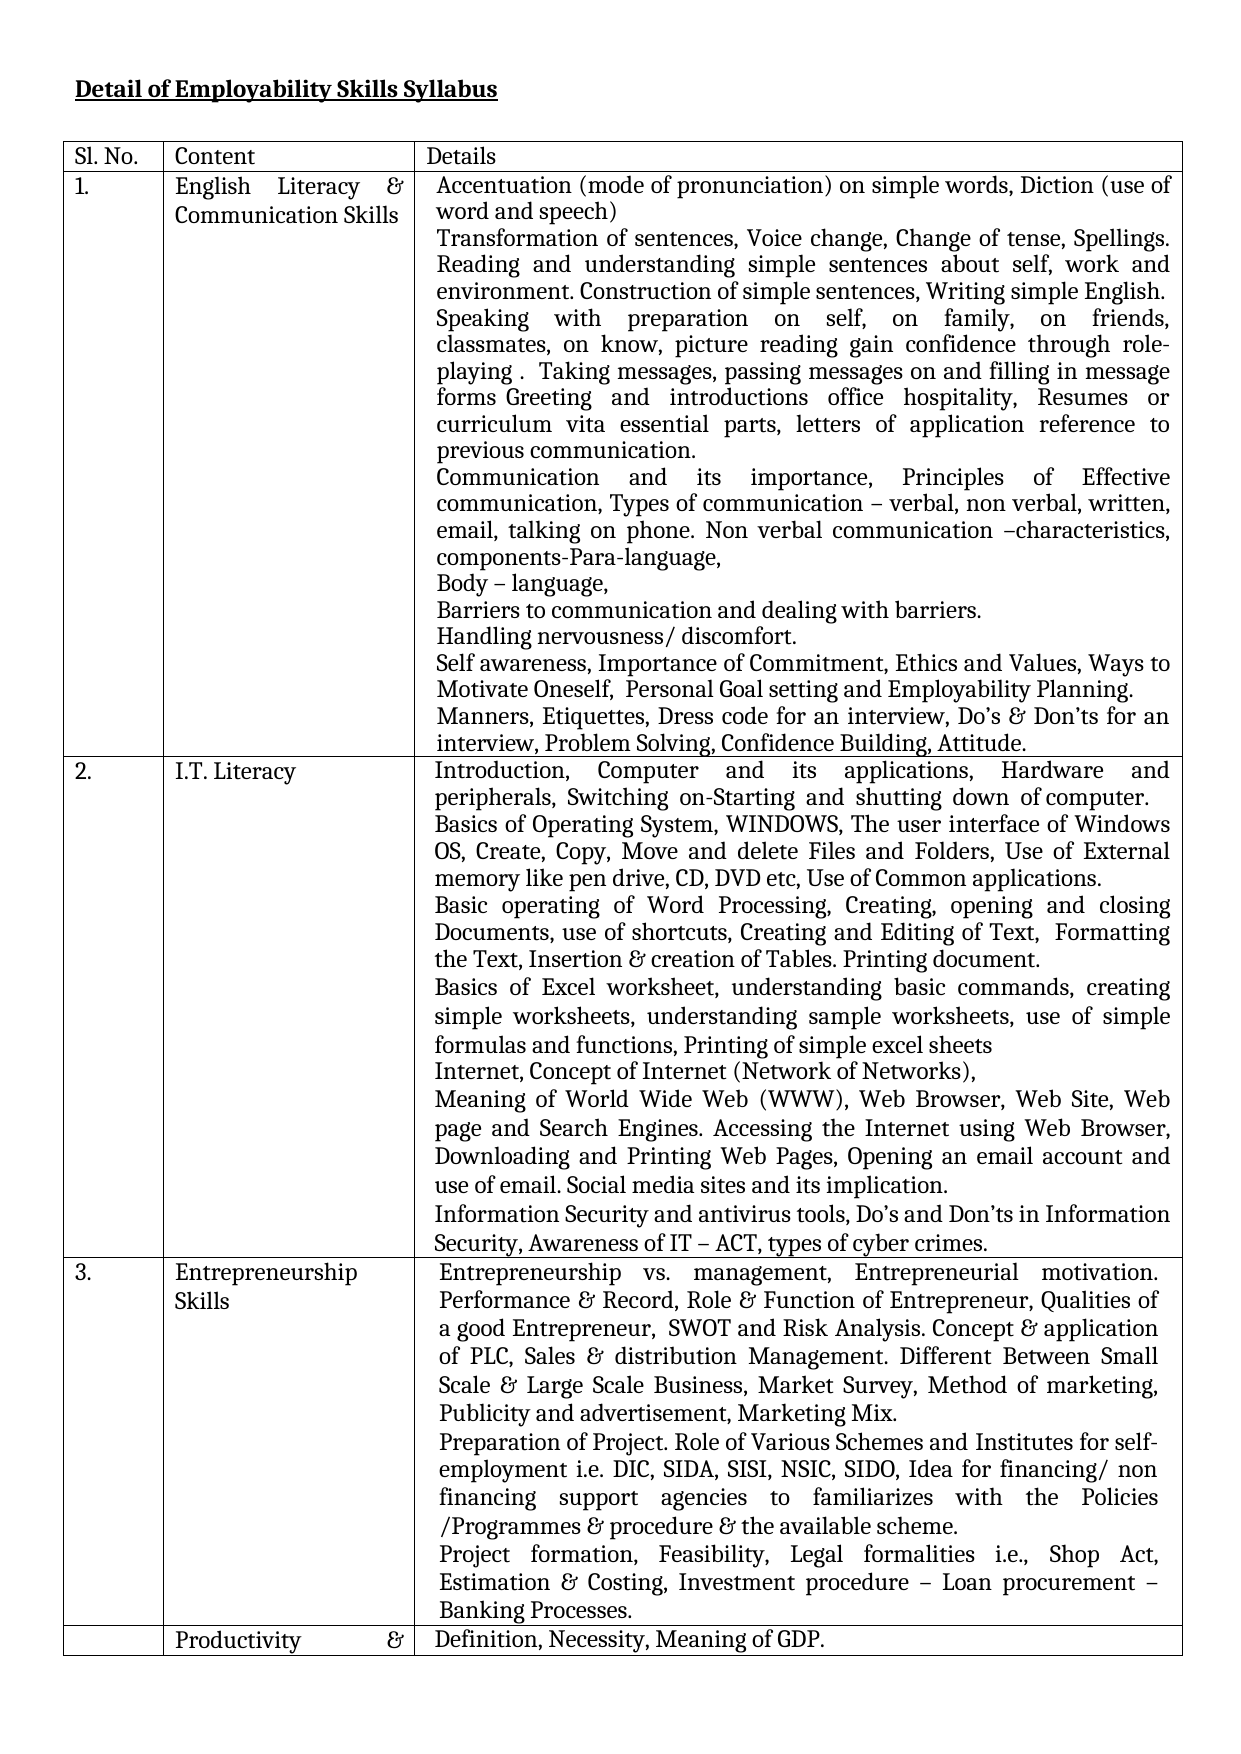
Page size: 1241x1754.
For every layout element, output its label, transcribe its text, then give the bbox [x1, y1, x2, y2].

table_cell 2. [64, 757, 163, 1257]
table_cell Accentuation (mode of pronunciation) on simple words, Diction (use of word and speech) Transformation of sentences, Voice change, Change of tense, Spellings. Reading and understanding simple sentences about self, work and environment. Construction of simple sentences, Writing simple English. Speaking with preparation on self, on family, on friends, classmates, on know, picture reading gain confidence through role-playing . Taking messages, passing messages on and filling in message forms Greeting and introductions office hospitality, Resumes or curriculum vita essential parts, letters of application reference to previous communication. Communication and its importance, Principles of Effective communication, Types of communication – verbal, non verbal, written, email, talking on phone. Non verbal communication –characteristics, components-Para-language, Body – language, Barriers to communication and dealing with barriers. Handling nervousness/ discomfort. Self awareness, Importance of Commitment, Ethics and Values, Ways to Motivate Oneself, Personal Goal setting and Employability Planning. Manners, Etiquettes, Dress code for an interview, Do’s & Don’ts for an interview, Problem Solving, Confidence Building, Attitude. [415, 172, 1182, 756]
table_cell [64, 1626, 163, 1655]
table_cell English Literacy & Communication Skills [164, 172, 414, 756]
table_header Content [164, 142, 414, 171]
table_cell 3. [64, 1258, 163, 1625]
table_cell 1. [64, 172, 163, 756]
table_header Sl. No. [64, 142, 163, 171]
table_header Details [415, 142, 1182, 171]
table_cell Entrepreneurship Skills [164, 1258, 414, 1625]
table_cell I.T. Literacy [164, 757, 414, 1257]
table_cell Entrepreneurship vs. management, Entrepreneurial motivation. Performance & Record, Role & Function of Entrepreneur, Qualities of a good Entrepreneur, SWOT and Risk Analysis. Concept & application of PLC, Sales & distribution Management. Different Between Small Scale & Large Scale Business, Market Survey, Method of marketing, Publicity and advertisement, Marketing Mix. Preparation of Project. Role of Various Schemes and Institutes for self-employment i.e. DIC, SIDA, SISI, NSIC, SIDO, Idea for financing/ non financing support agencies to familiarizes with the Policies /Programmes & procedure & the available scheme. Project formation, Feasibility, Legal formalities i.e., Shop Act, Estimation & Costing, Investment procedure – Loan procurement – Banking Processes. [415, 1258, 1182, 1625]
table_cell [164, 1626, 414, 1655]
table_cell Introduction, Computer and its applications, Hardware and peripherals, Switching on-Starting and shutting down of computer. Basics of Operating System, WINDOWS, The user interface of Windows OS, Create, Copy, Move and delete Files and Folders, Use of External memory like pen drive, CD, DVD etc, Use of Common applications. Basic operating of Word Processing, Creating, opening and closing Documents, use of shortcuts, Creating and Editing of Text, Formatting the Text, Insertion & creation of Tables. Printing document. Basics of Excel worksheet, understanding basic commands, creating simple worksheets, understanding sample worksheets, use of simple formulas and functions, Printing of simple excel sheets Internet, Concept of Internet (Network of Networks), Meaning of World Wide Web (WWW), Web Browser, Web Site, Web page and Search Engines. Accessing the Internet using Web Browser, Downloading and Printing Web Pages, Opening an email account and use of email. Social media sites and its implication. Information Security and antivirus tools, Do’s and Don’ts in Information Security, Awareness of IT – ACT, types of cyber crimes. [415, 757, 1182, 1257]
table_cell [415, 1626, 1182, 1655]
text Detail of Employability Skills Syllabus [75, 75, 1165, 104]
